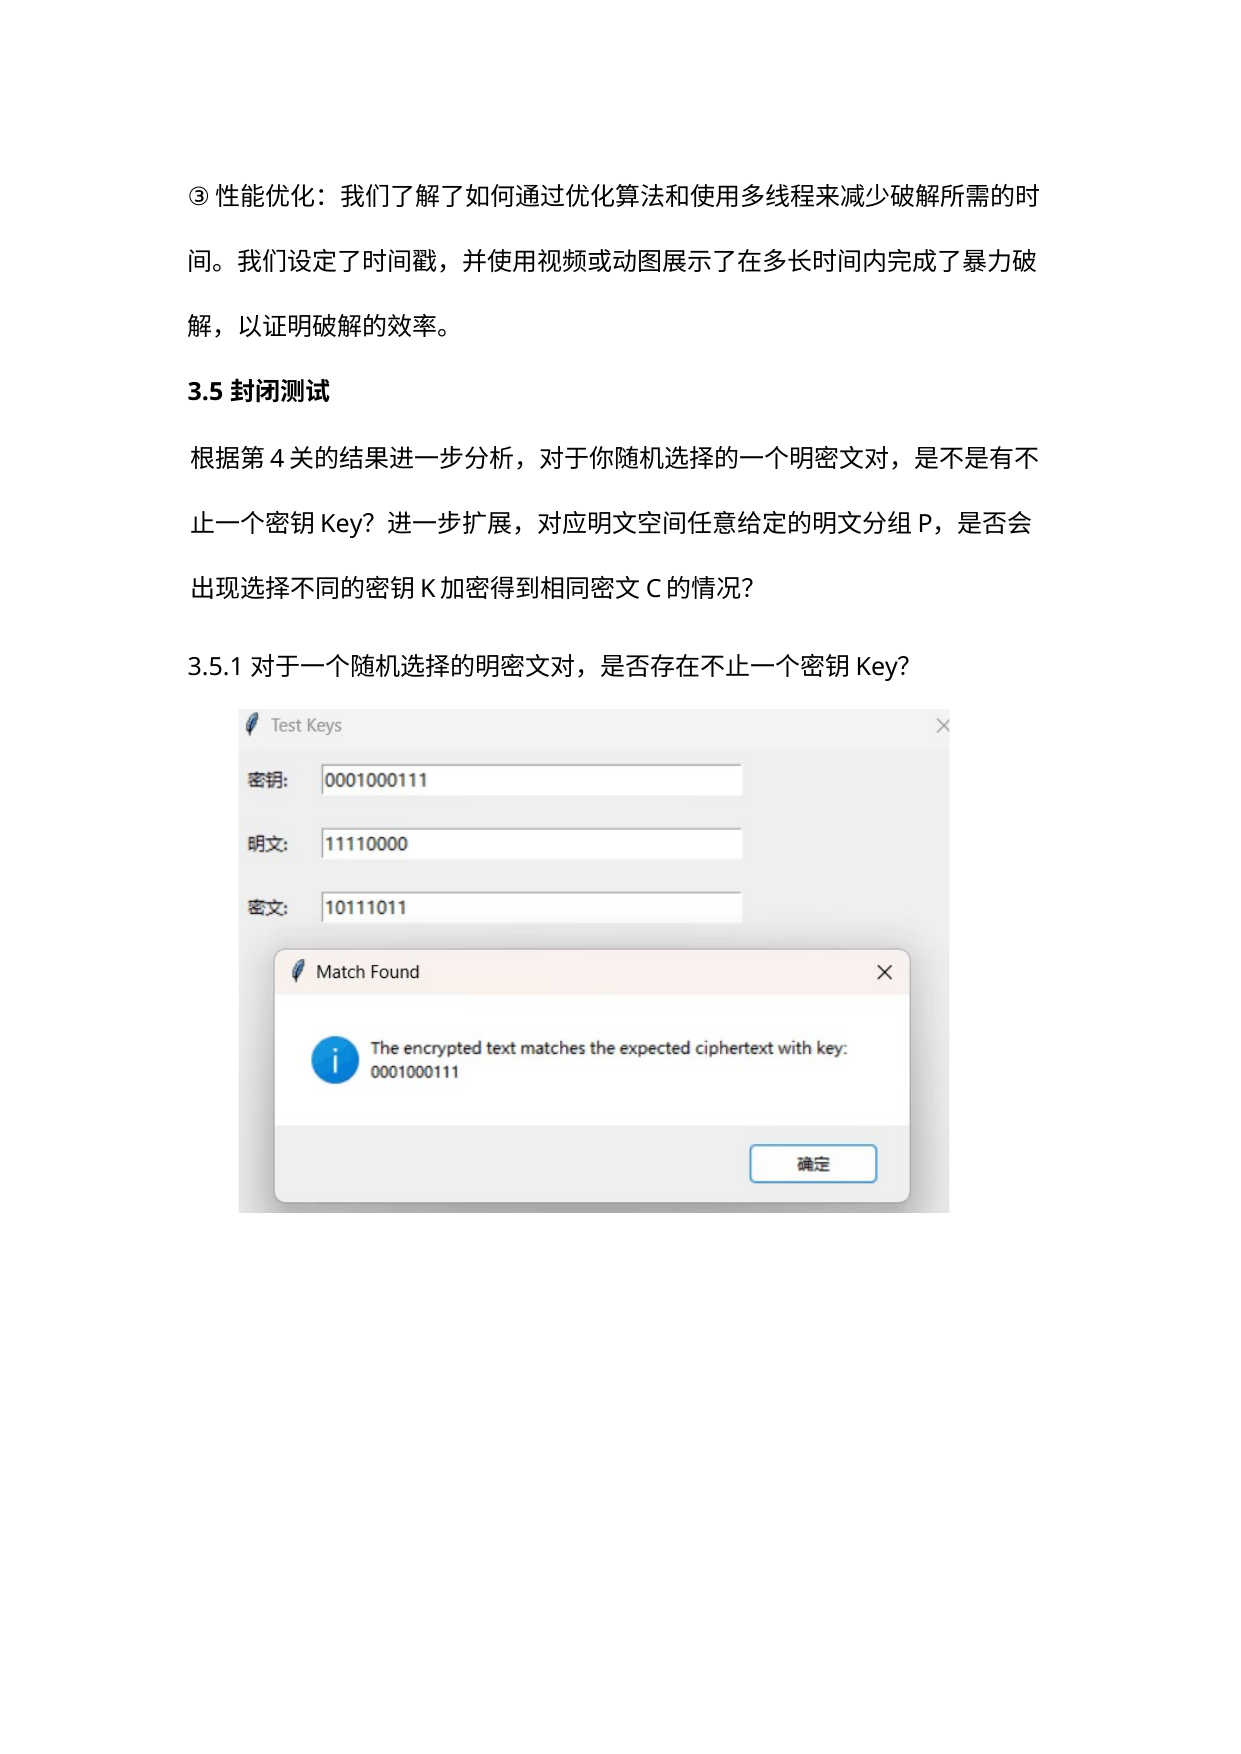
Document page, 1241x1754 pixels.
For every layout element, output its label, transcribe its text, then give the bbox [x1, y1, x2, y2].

list 封闭测试 [187, 357, 1053, 422]
text 根据第4关的结果进一步分析，对于你随机选择的一个明密文对，是不是有不止一个密钥Key？进一步扩展，对应明文空间任意给定的明文分组P，是否会出现选择不同的密钥K加密得到相同密文C的情况？ [190, 424, 1050, 619]
list 对于一个随机选择的明密文对，是否存在不止一个密钥Key？ [187, 632, 1050, 697]
picture [238, 709, 950, 1213]
text ③性能优化：我们了解了如何通过优化算法和使用多线程来减少破解所需的时间。我们设定了时间戳，并使用视频或动图展示了在多长时间内完成了暴力破解，以证明破解的效率。 [187, 162, 1053, 357]
